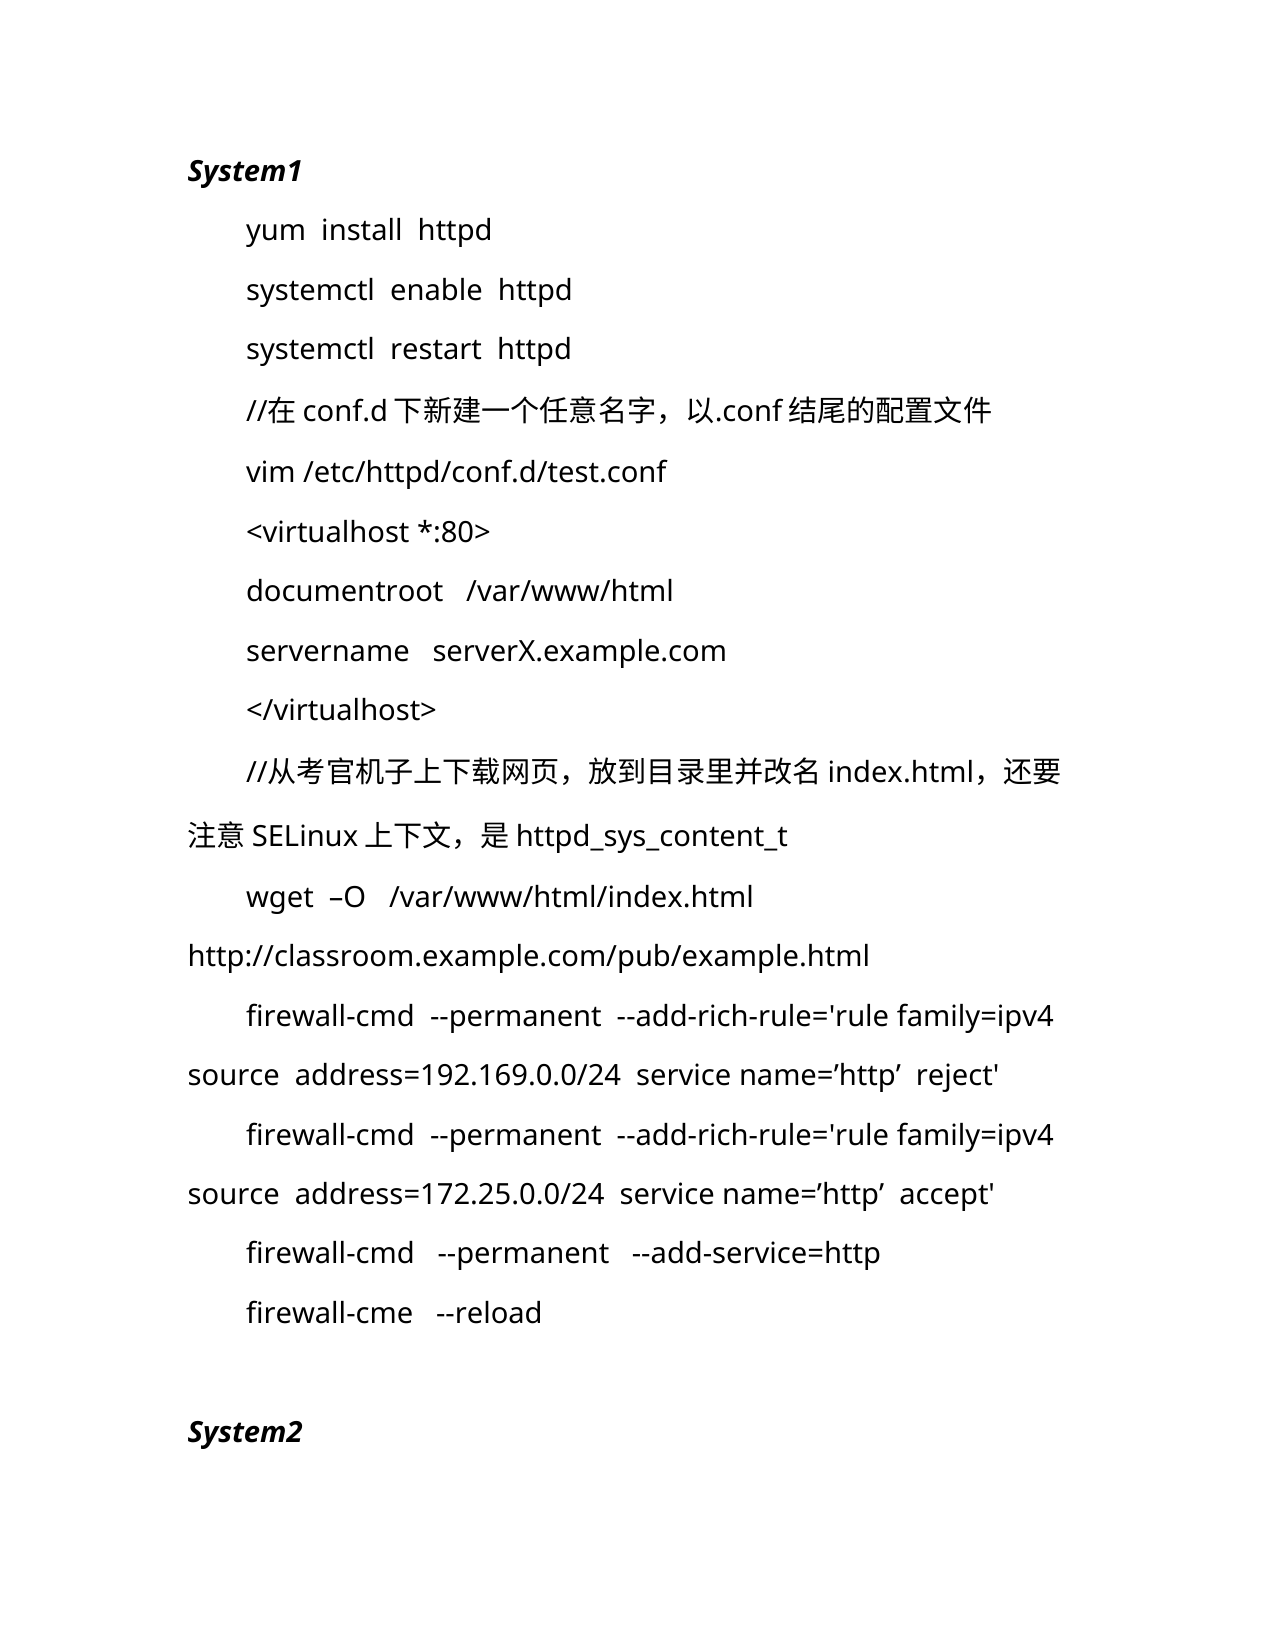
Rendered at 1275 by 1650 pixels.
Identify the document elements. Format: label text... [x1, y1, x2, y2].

text //在conf.d下新建一个任意名字，以.conf结尾的配置文件 [187, 388, 1087, 430]
text yum install httpd [187, 209, 1087, 249]
text systemctl enable httpd [187, 269, 1087, 309]
text System1 [187, 150, 1087, 190]
text </virtualhost> [187, 689, 1087, 729]
text documentroot /var/www/html [187, 570, 1087, 610]
text wget –O /var/www/html/index.html http://classroom.example.com/pub/example.html [187, 876, 1087, 975]
text firewall-cmd --permanent --add-rich-rule='rule family=ipv4 source address=172.25.0.0/24 service name=’http’ accept' [187, 1114, 1087, 1213]
text //从考官机子上下载网页，放到目录里并改名index.html，还要注意SELinux上下文，是httpd_sys_content_t [187, 749, 1087, 855]
text firewall-cme --reload [187, 1292, 1087, 1332]
text System2 [187, 1411, 1087, 1451]
text systemctl restart httpd [187, 328, 1087, 368]
text firewall-cmd --permanent --add-service=http [187, 1233, 1087, 1272]
text servername serverX.example.com [187, 630, 1087, 669]
text <virtualhost *:80> [187, 511, 1087, 551]
text vim /etc/httpd/conf.d/test.conf [187, 451, 1087, 491]
text firewall-cmd --permanent --add-rich-rule='rule family=ipv4 source address=192.169.0.0/24 service name=’http’ reject' [187, 995, 1087, 1094]
